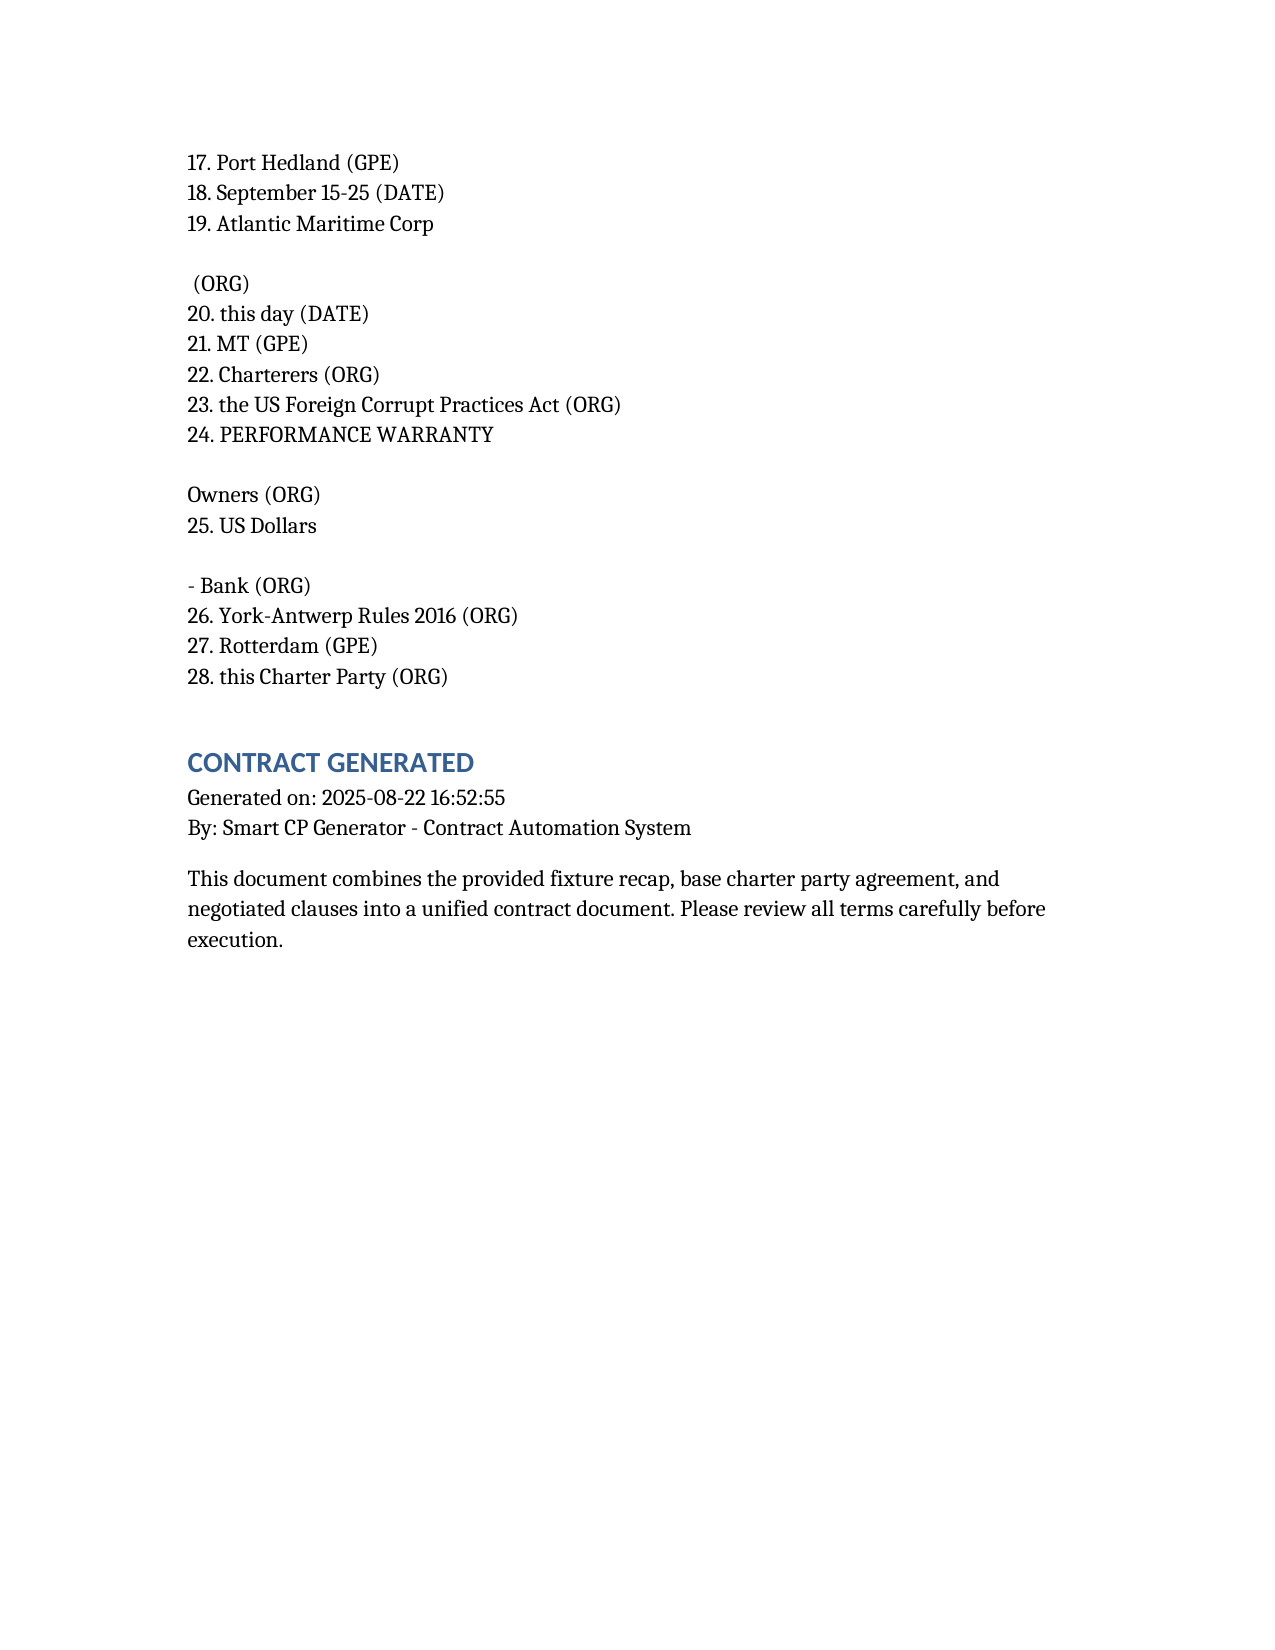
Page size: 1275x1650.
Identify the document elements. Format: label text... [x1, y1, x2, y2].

text Generated on: 2025-08-22 16:52:55 By: Smart CP Generator - Contract Automation System [187, 785, 1087, 841]
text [187, 150, 1087, 690]
subtitle CONTRACT GENERATED [187, 744, 1087, 779]
text This document combines the provided fixture recap, base charter party agreement, and negotiated clauses into a unified contract document. Please review all terms carefully before execution. [187, 866, 1087, 953]
